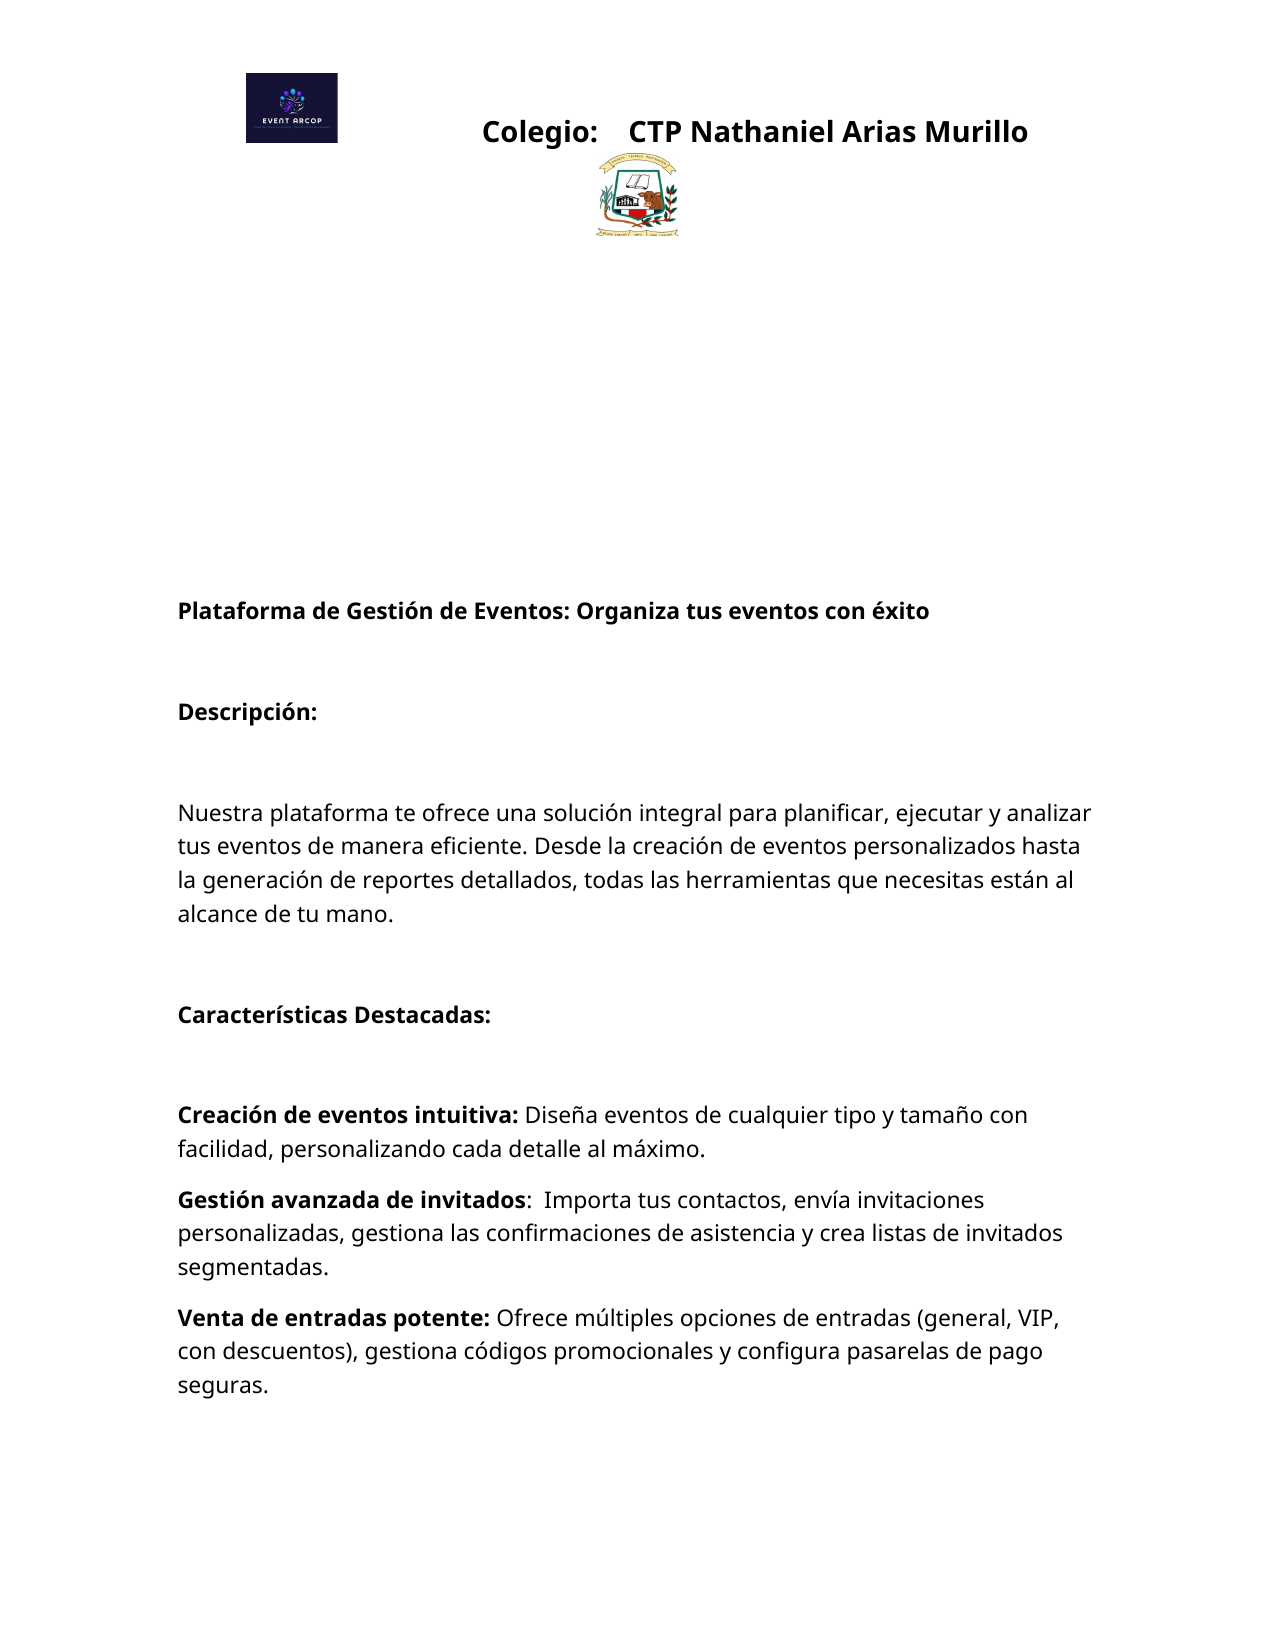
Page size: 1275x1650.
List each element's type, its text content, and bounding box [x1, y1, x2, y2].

picture [246, 73, 338, 143]
text Plataforma de Gestión de Eventos: Organiza tus eventos con éxito [177, 595, 1098, 626]
text Creación de eventos intuitiva: Diseña eventos de cualquier tipo y tamaño con facilidad, personalizando cada detalle al máximo. [177, 1099, 1098, 1164]
text Características Destacadas: [177, 999, 1098, 1030]
text Descripción: [177, 696, 1098, 727]
picture [596, 153, 679, 236]
text Venta de entradas potente: Ofrece múltiples opciones de entradas (general, VIP, con descuentos), gestiona códigos promocionales y configura pasarelas de pago seguras. [177, 1302, 1098, 1400]
text Nuestra plataforma te ofrece una solución integral para planificar, ejecutar y analizar tus eventos de manera eficiente. Desde la creación de eventos personalizados hasta la generación de reportes detallados, todas las herramientas que necesitas están al alcance de tu mano. [177, 797, 1098, 929]
text Gestión avanzada de invitados: Importa tus contactos, envía invitaciones personalizadas, gestiona las confirmaciones de asistencia y crea listas de invitados segmentadas. [177, 1184, 1098, 1282]
